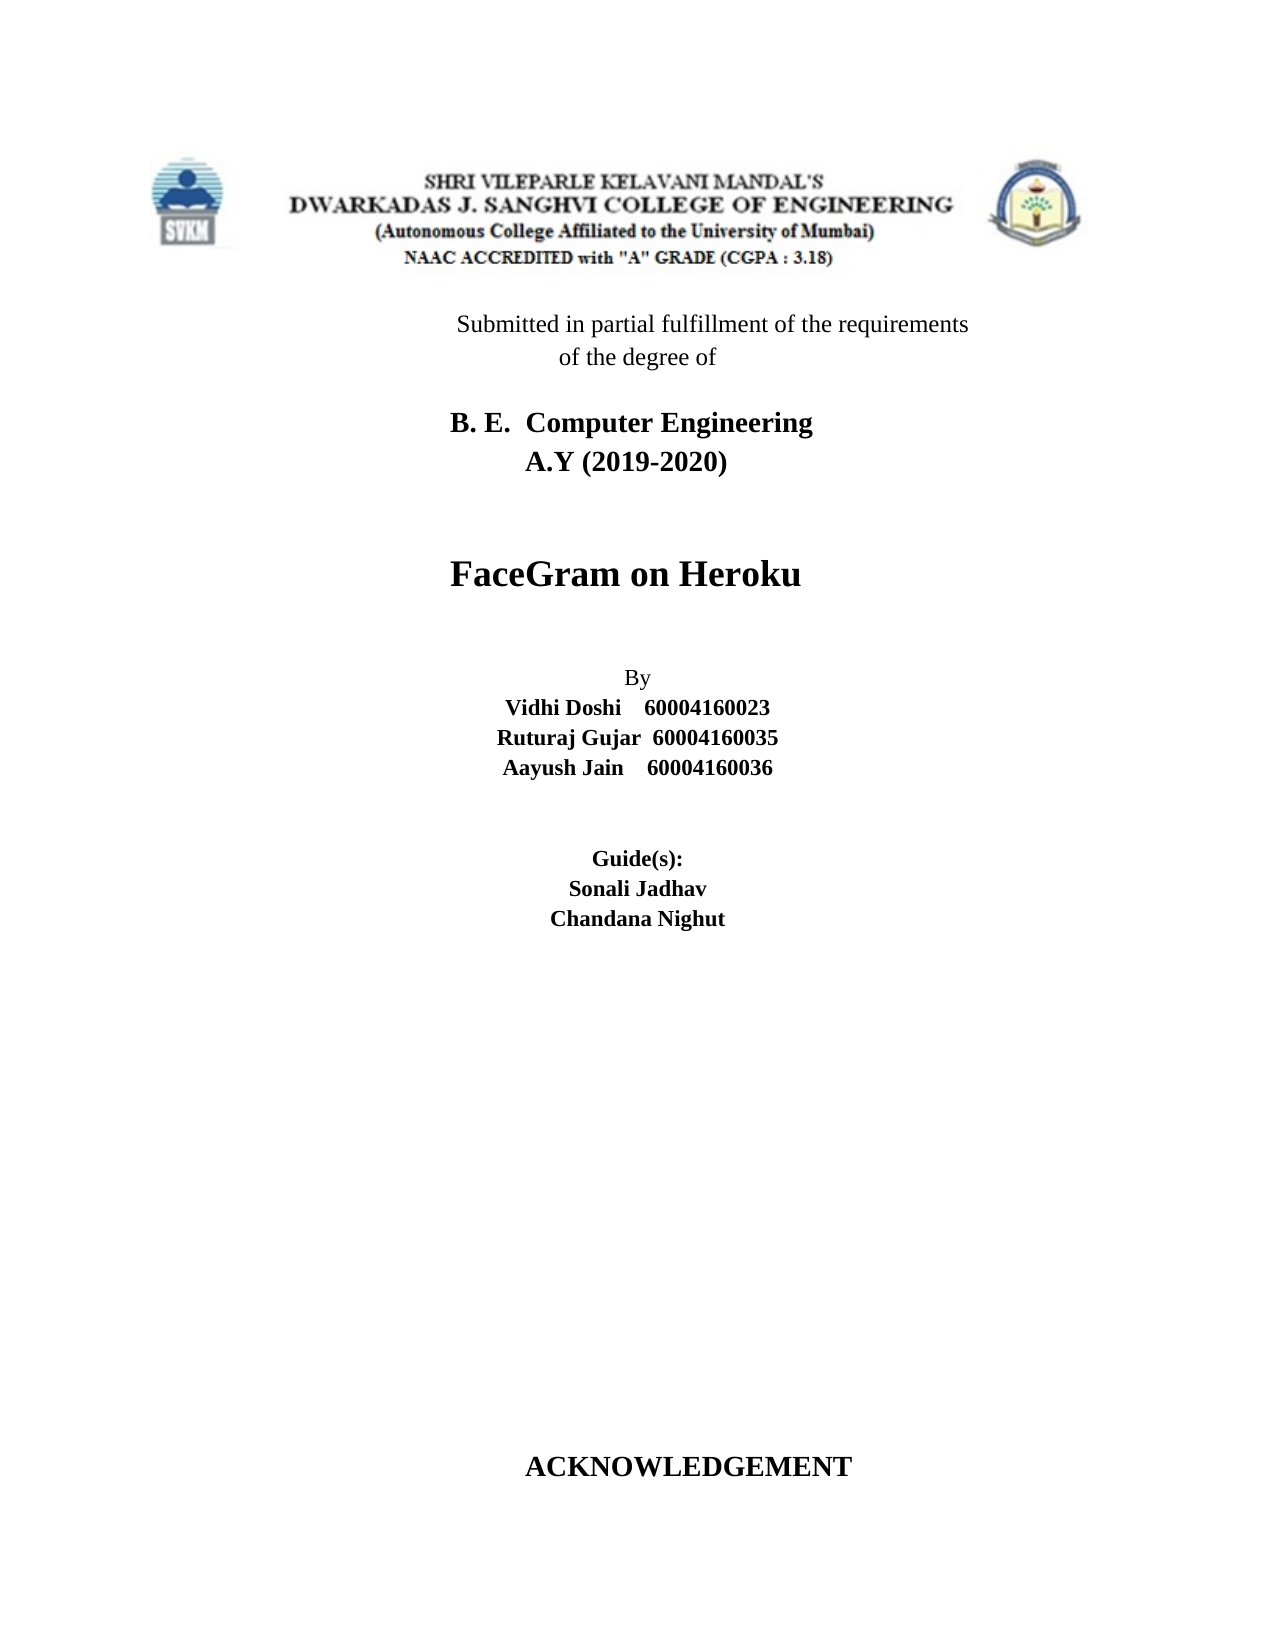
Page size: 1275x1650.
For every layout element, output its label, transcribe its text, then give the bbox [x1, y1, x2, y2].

text Guide(s): [150, 845, 1125, 871]
picture [150, 150, 1094, 275]
text FaceGram on Heroku [450, 551, 1125, 594]
text B. E. Computer Engineering [375, 405, 1125, 439]
text Sonali Jadhav [150, 875, 1125, 902]
text ACKNOWLEDGEMENT [150, 1449, 1125, 1483]
text Chandana Nighut [150, 905, 1125, 932]
text Ruturaj Gujar 60004160035 [150, 724, 1125, 751]
text By [150, 664, 1125, 690]
text of the degree of [150, 342, 1125, 371]
text Aayush Jain 60004160036 [150, 754, 1125, 781]
text A.Y (2019-2020) [450, 444, 1125, 477]
text Submitted in partial fulfillment of the requirements [225, 309, 1125, 338]
text Vidhi Doshi 60004160023 [150, 694, 1125, 720]
